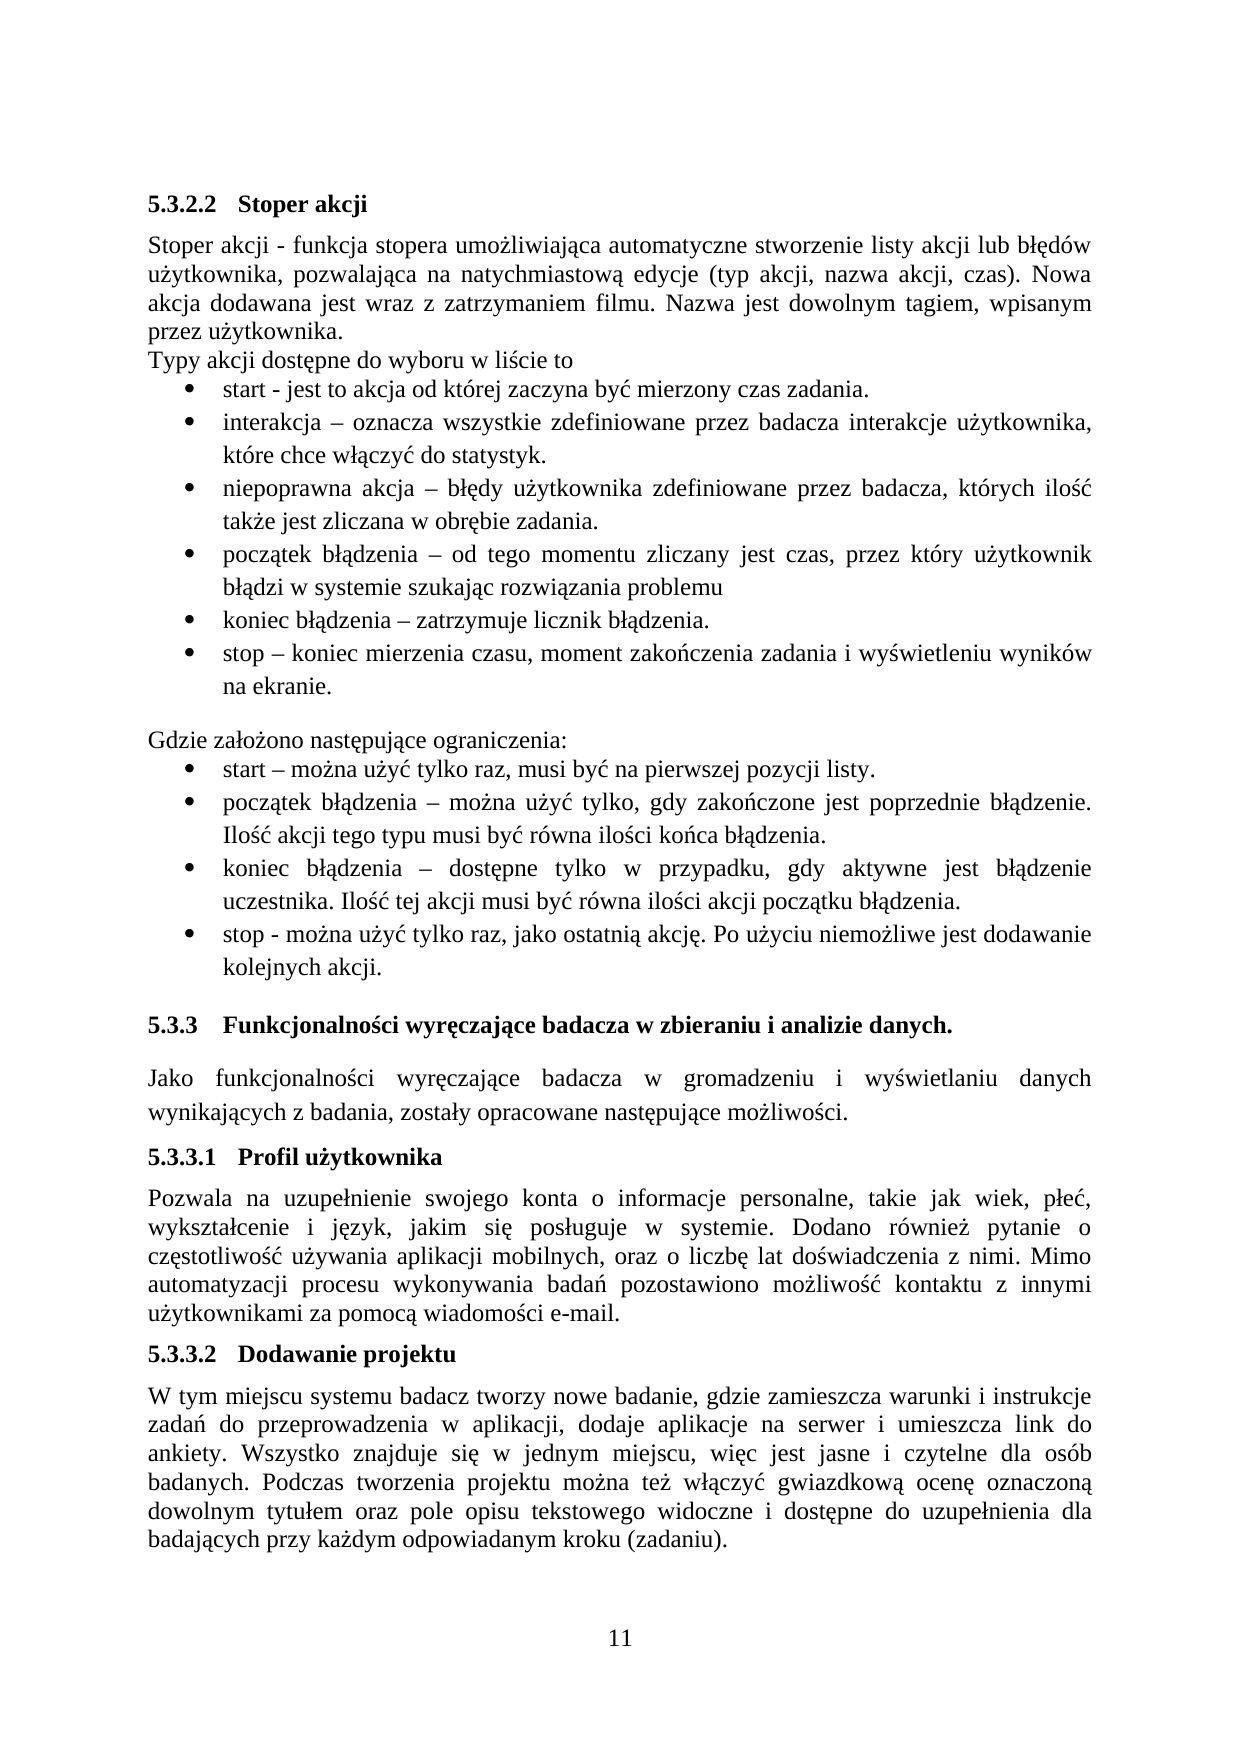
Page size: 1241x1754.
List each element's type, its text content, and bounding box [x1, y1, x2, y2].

text W tym miejscu systemu badacz tworzy nowe badanie, gdzie zamieszcza warunki i instrukcje zadań do przeprowadzenia w aplikacji, dodaje aplikacje na serwer i umieszcza link do ankiety. Wszystko znajduje się w jednym miejscu, więc jest jasne i czytelne dla osób badanych. Podczas tworzenia projektu można też włączyć gwiazdkową ocenę oznaczoną dowolnym tytułem oraz pole opisu tekstowego widoczne i dostępne do uzupełnienia dla badających przy każdym odpowiadanym kroku (zadaniu). [148, 1381, 1093, 1553]
list niepoprawna akcja – błędy użytkownika zdefiniowane przez badacza, których ilość także jest zliczana w obrębie zadania. [185, 473, 1093, 535]
list stop – koniec mierzenia czasu, moment zakończenia zadania i wyświetleniu wyników na ekranie. [185, 638, 1093, 700]
list koniec błądzenia – zatrzymuje licznik błądzenia. [185, 605, 1093, 634]
list koniec błądzenia – dostępne tylko w przypadku, gdy aktywne jest błądzenie uczestnika. Ilość tej akcji musi być równa ilości akcji początku błądzenia. [185, 853, 1093, 914]
text Typy akcji dostępne do wyboru w liście to [148, 345, 1093, 374]
list stop - można użyć tylko raz, jako ostatnią akcję. Po użyciu niemożliwe jest dodawanie kolejnych akcji. [185, 919, 1093, 981]
subtitle Profil użytkownika [148, 1142, 1093, 1171]
text Stoper akcji - funkcja stopera umożliwiająca automatyczne stworzenie listy akcji lub błędów użytkownika, pozwalająca na natychmiastową edycje (typ akcji, nazwa akcji, czas). Nowa akcja dodawana jest wraz z zatrzymaniem filmu. Nazwa jest dowolnym tagiem, wpisanym przez użytkownika. [148, 230, 1093, 345]
text Jako funkcjonalności wyręczające badacza w gromadzeniu i wyświetlaniu danych wynikających z badania, zostały opracowane następujące możliwości. [148, 1063, 1093, 1125]
list początek błądzenia – od tego momentu zliczany jest czas, przez który użytkownik błądzi w systemie szukając rozwiązania problemu [185, 539, 1093, 601]
subtitle Funkcjonalności wyręczające badacza w zbieraniu i analizie danych. [148, 1010, 1093, 1038]
subtitle Dodawanie projektu [148, 1339, 1093, 1368]
list start - jest to akcja od której zaczyna być mierzony czas zadania. [185, 374, 1093, 403]
text Gdzie założono następujące ograniczenia: [148, 725, 1093, 754]
list początek błądzenia – można użyć tylko, gdy zakończone jest poprzednie błądzenie. Ilość akcji tego typu musi być równa ilości końca błądzenia. [185, 787, 1093, 848]
subtitle Stoper akcji [148, 189, 1093, 218]
list start – można użyć tylko raz, musi być na pierwszej pozycji listy. [185, 754, 1093, 782]
list interakcja – oznacza wszystkie zdefiniowane przez badacza interakcje użytkownika, które chce włączyć do statystyk. [185, 407, 1093, 469]
text Pozwala na uzupełnienie swojego konta o informacje personalne, takie jak wiek, płeć, wykształcenie i język, jakim się posługuje w systemie. Dodano również pytanie o częstotliwość używania aplikacji mobilnych, oraz o liczbę lat doświadczenia z nimi. Mimo automatyzacji procesu wykonywania badań pozostawiono możliwość kontaktu z innymi użytkownikami za pomocą wiadomości e-mail. [148, 1183, 1093, 1327]
